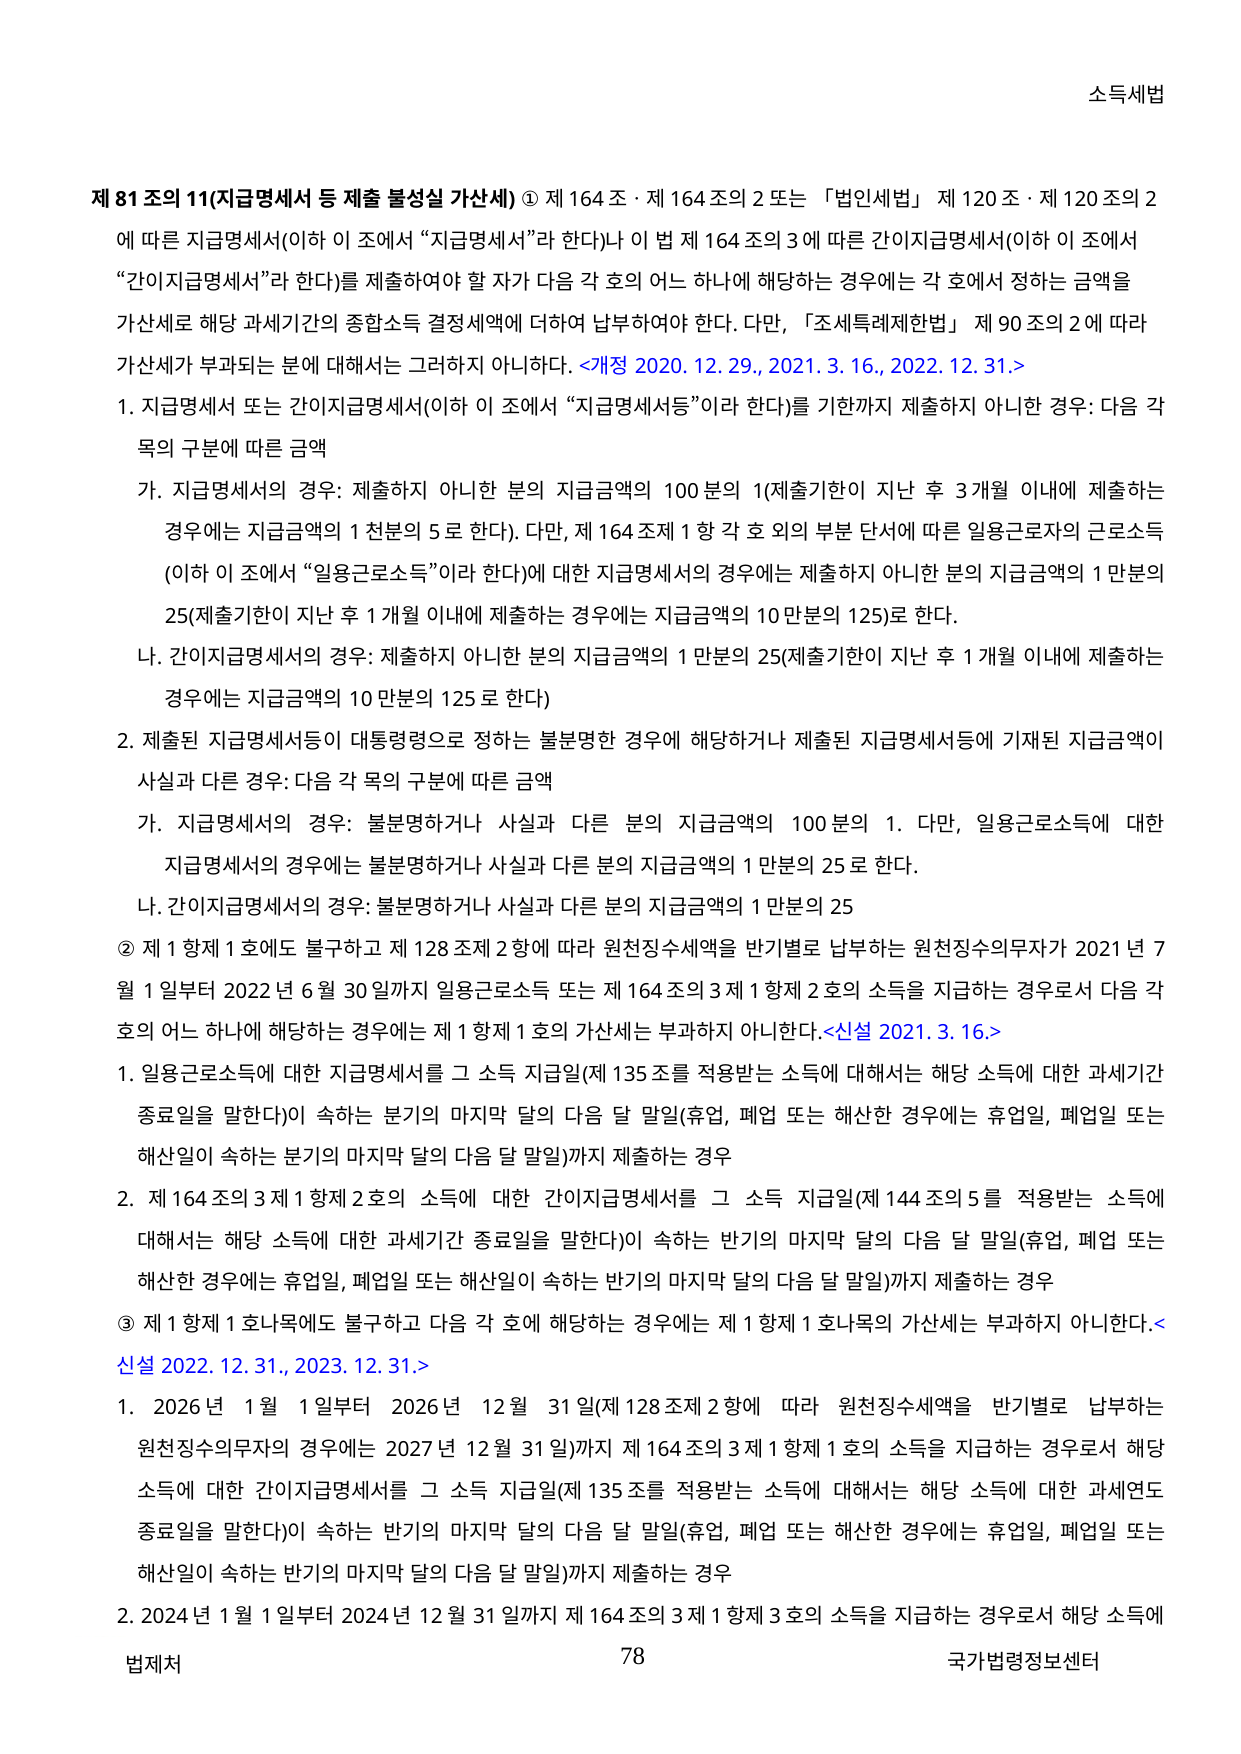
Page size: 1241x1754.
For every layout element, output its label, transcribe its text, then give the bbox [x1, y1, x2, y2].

text 가. 지급명세서의 경우: 불분명하거나 사실과 다른 분의 지급금액의 100분의 1. 다만, 일용근로소득에 대한 지급명세서의 경우에는 불분명하거나 사실과 다른 분의 지급금액의 1만분의 25로 한다. [137, 796, 1165, 879]
text ③ 제1항제1호나목에도 불구하고 다음 각 호에 해당하는 경우에는 제1항제1호나목의 가산세는 부과하지 아니한다.<신설 2022. 12. 31., 2023. 12. 31.> [117, 1296, 1165, 1379]
text 나. 간이지급명세서의 경우: 불분명하거나 사실과 다른 분의 지급금액의 1만분의 25 [137, 879, 1165, 921]
text 1. 지급명세서 또는 간이지급명세서(이하 이 조에서 “지급명세서등”이라 한다)를 기한까지 제출하지 아니한 경우: 다음 각 목의 구분에 따른 금액 [117, 379, 1165, 462]
text 2. 제출된 지급명세서등이 대통령령으로 정하는 불분명한 경우에 해당하거나 제출된 지급명세서등에 기재된 지급금액이 사실과 다른 경우: 다음 각 목의 구분에 따른 금액 [117, 712, 1165, 796]
text 나. 간이지급명세서의 경우: 제출하지 아니한 분의 지급금액의 1만분의 25(제출기한이 지난 후 1개월 이내에 제출하는 경우에는 지급금액의 10만분의 125로 한다) [137, 629, 1165, 712]
text 1. 2026년 1월 1일부터 2026년 12월 31일(제128조제2항에 따라 원천징수세액을 반기별로 납부하는 원천징수의무자의 경우에는 2027년 12월 31일)까지 제164조의3제1항제1호의 소득을 지급하는 경우로서 해당 소득에 대한 간이지급명세서를 그 소득 지급일(제135조를 적용받는 소득에 대해서는 해당 소득에 대한 과세연도 종료일을 말한다)이 속하는 반기의 마지막 달의 다음 달 말일(휴업, 폐업 또는 해산한 경우에는 휴업일, 폐업일 또는 해산일이 속하는 반기의 마지막 달의 다음 달 말일)까지 제출하는 경우 [117, 1379, 1165, 1587]
text 제81조의11(지급명세서 등 제출 불성실 가산세) ① 제164조ㆍ제164조의2 또는 「법인세법」 제120조ㆍ제120조의2에 따른 지급명세서(이하 이 조에서 “지급명세서”라 한다)나 이 법 제164조의3에 따른 간이지급명세서(이하 이 조에서 “간이지급명세서”라 한다)를 제출하여야 할 자가 다음 각 호의 어느 하나에 해당하는 경우에는 각 호에서 정하는 금액을 가산세로 해당 과세기간의 종합소득 결정세액에 더하여 납부하여야 한다. 다만, 「조세특례제한법」 제90조의2에 따라 가산세가 부과되는 분에 대해서는 그러하지 아니하다. <개정 2020. 12. 29., 2021. 3. 16., 2022. 12. 31.> [92, 171, 1165, 379]
text ② 제1항제1호에도 불구하고 제128조제2항에 따라 원천징수세액을 반기별로 납부하는 원천징수의무자가 2021년 7월 1일부터 2022년 6월 30일까지 일용근로소득 또는 제164조의3제1항제2호의 소득을 지급하는 경우로서 다음 각 호의 어느 하나에 해당하는 경우에는 제1항제1호의 가산세는 부과하지 아니한다.<신설 2021. 3. 16.> [117, 921, 1165, 1046]
text 2. 제164조의3제1항제2호의 소득에 대한 간이지급명세서를 그 소득 지급일(제144조의5를 적용받는 소득에 대해서는 해당 소득에 대한 과세기간 종료일을 말한다)이 속하는 반기의 마지막 달의 다음 달 말일(휴업, 폐업 또는 해산한 경우에는 휴업일, 폐업일 또는 해산일이 속하는 반기의 마지막 달의 다음 달 말일)까지 제출하는 경우 [117, 1171, 1165, 1296]
text 가. 지급명세서의 경우: 제출하지 아니한 분의 지급금액의 100분의 1(제출기한이 지난 후 3개월 이내에 제출하는 경우에는 지급금액의 1천분의 5로 한다). 다만, 제164조제1항 각 호 외의 부분 단서에 따른 일용근로자의 근로소득(이하 이 조에서 “일용근로소득”이라 한다)에 대한 지급명세서의 경우에는 제출하지 아니한 분의 지급금액의 1만분의 25(제출기한이 지난 후 1개월 이내에 제출하는 경우에는 지급금액의 10만분의 125)로 한다. [137, 462, 1165, 629]
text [117, 1587, 1165, 1629]
text 1. 일용근로소득에 대한 지급명세서를 그 소득 지급일(제135조를 적용받는 소득에 대해서는 해당 소득에 대한 과세기간 종료일을 말한다)이 속하는 분기의 마지막 달의 다음 달 말일(휴업, 폐업 또는 해산한 경우에는 휴업일, 폐업일 또는 해산일이 속하는 분기의 마지막 달의 다음 달 말일)까지 제출하는 경우 [117, 1046, 1165, 1171]
